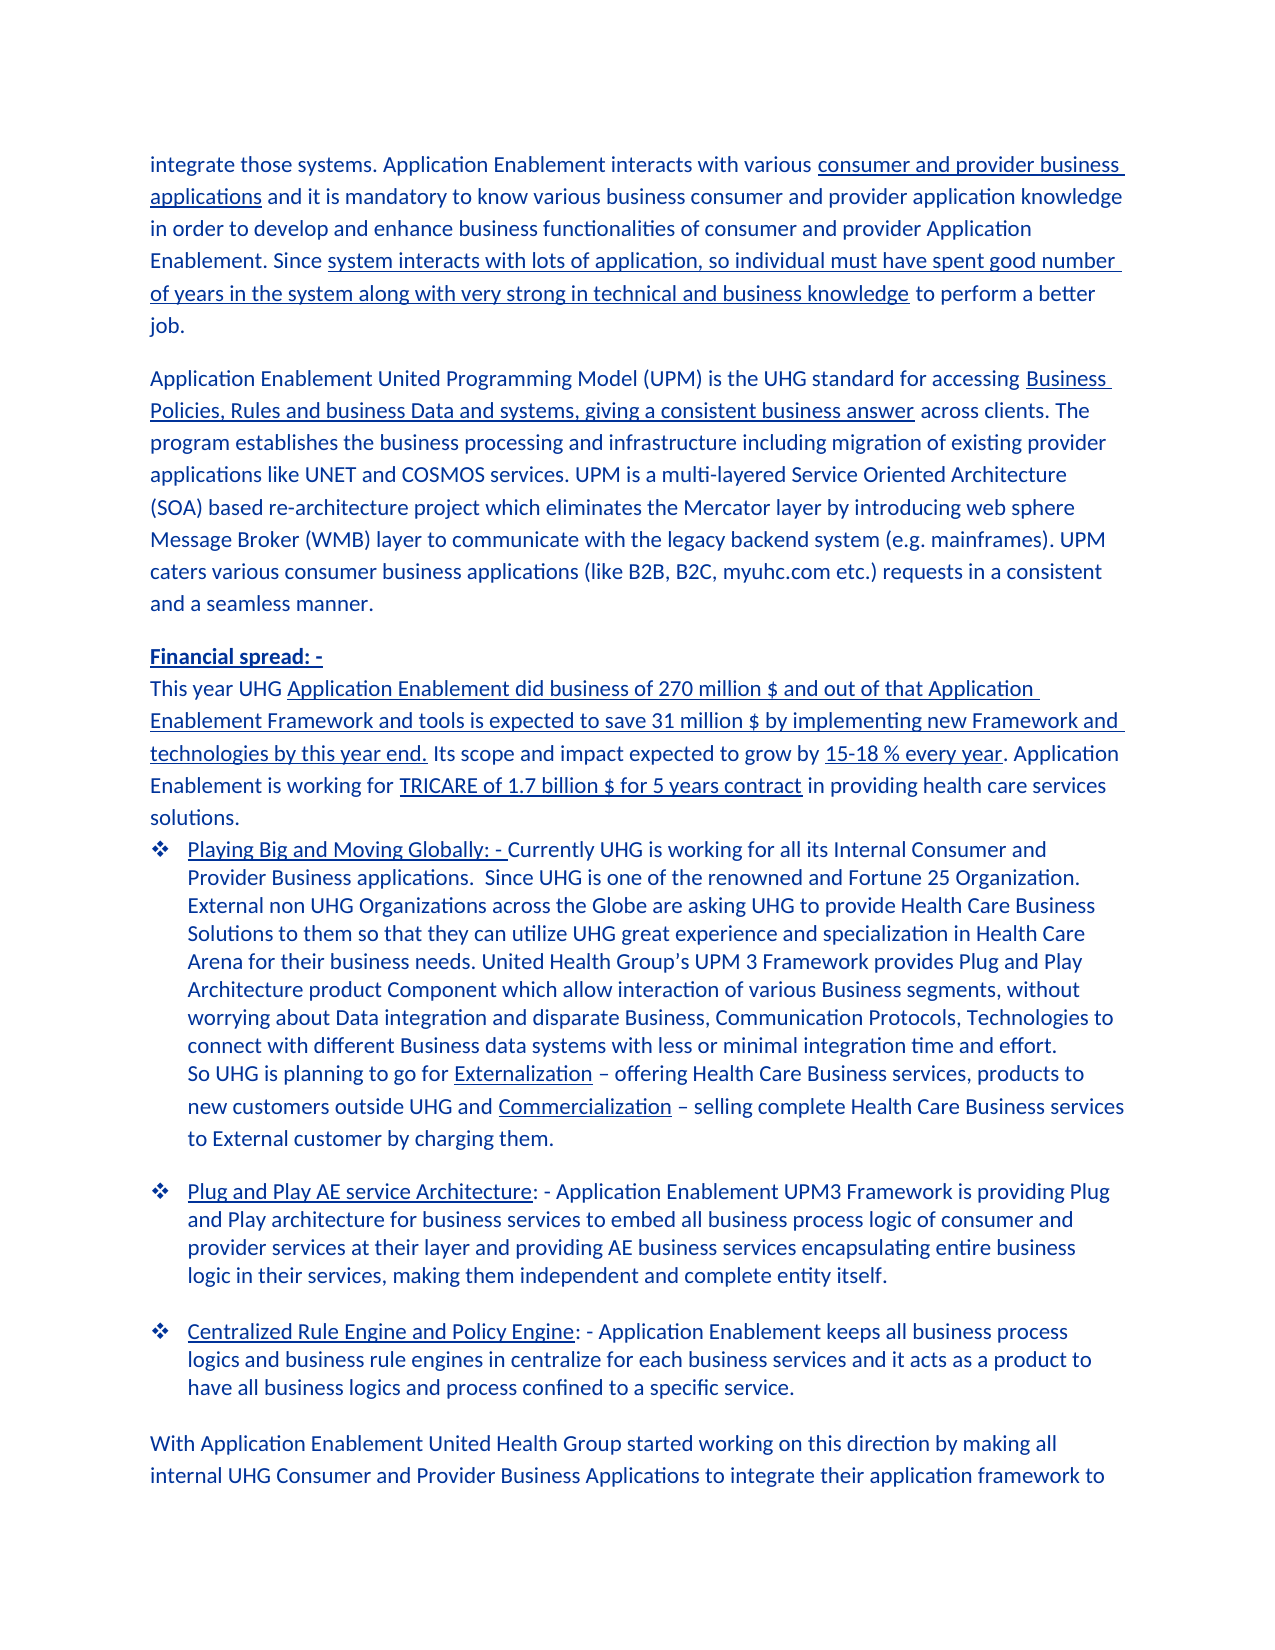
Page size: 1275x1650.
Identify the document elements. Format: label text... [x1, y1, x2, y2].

list Plug and Play AE service Architecture: - Application Enablement UPM3 Framework is providing Plug and Play architecture for business services to embed all business process logic of consumer and provider services at their layer and providing AE business services encapsulating entire business logic in their services, making them independent and complete entity itself. [150, 1177, 1125, 1289]
text So UHG is planning to go for Externalization – offering Health Care Business services, products to new customers outside UHG and Commercialization – selling complete Health Care Business services to External customer by charging them. [187, 1059, 1125, 1152]
text This year UHG Application Enablement did business of 270 million $ and out of that Application Enablement Framework and tools is expected to save 31 million $ by implementing new Framework and technologies by this year end. Its scope and impact expected to grow by 15-18 % every year. Application Enablement is working for TRICARE of 1.7 billion $ for 5 years contract in providing health care services solutions. [150, 732, 1125, 831]
text Financial spread: - [150, 642, 1125, 670]
text This year UHG Application Enablement did business of 270 million $ and out of that Application Enablement Framework and tools is expected to save 31 million $ by implementing new Framework and technologies by this year end. Its scope and impact expected to grow by 15-18 % every year. Application Enablement is working for TRICARE of 1.7 billion $ for 5 years contract in providing health care services solutions. [150, 674, 1125, 731]
list Playing Big and Moving Globally: - Currently UHG is working for all its Internal Consumer and Provider Business applications. Since UHG is one of the renowned and Fortune 25 Organization. External non UHG Organizations across the Globe are asking UHG to provide Health Care Business Solutions to them so that they can utilize UHG great experience and specialization in Health Care Arena for their business needs. United Health Group’s UPM 3 Framework provides Plug and Play Architecture product Component which allow interaction of various Business segments, without worrying about Data integration and disparate Business, Communication Protocols, Technologies to connect with different Business data systems with less or minimal integration time and effort. [150, 835, 1125, 1059]
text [150, 1429, 1125, 1489]
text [150, 150, 1125, 339]
list Centralized Rule Engine and Policy Engine: - Application Enablement keeps all business process logics and business rule engines in centralize for each business services and it acts as a product to have all business logics and process confined to a specific service. [150, 1317, 1125, 1401]
text Application Enablement United Programming Model (UPM) is the UHG standard for accessing Business Policies, Rules and business Data and systems, giving a consistent business answer across clients. The program establishes the business processing and infrastructure including migration of existing provider applications like UNET and COSMOS services. UPM is a multi-layered Service Oriented Architecture (SOA) based re-architecture project which eliminates the Mercator layer by introducing web sphere Message Broker (WMB) layer to communicate with the legacy backend system (e.g. mainframes). UPM caters various consumer business applications (like B2B, B2C, myuhc.com etc.) requests in a consistent and a seamless manner. [150, 364, 1125, 617]
